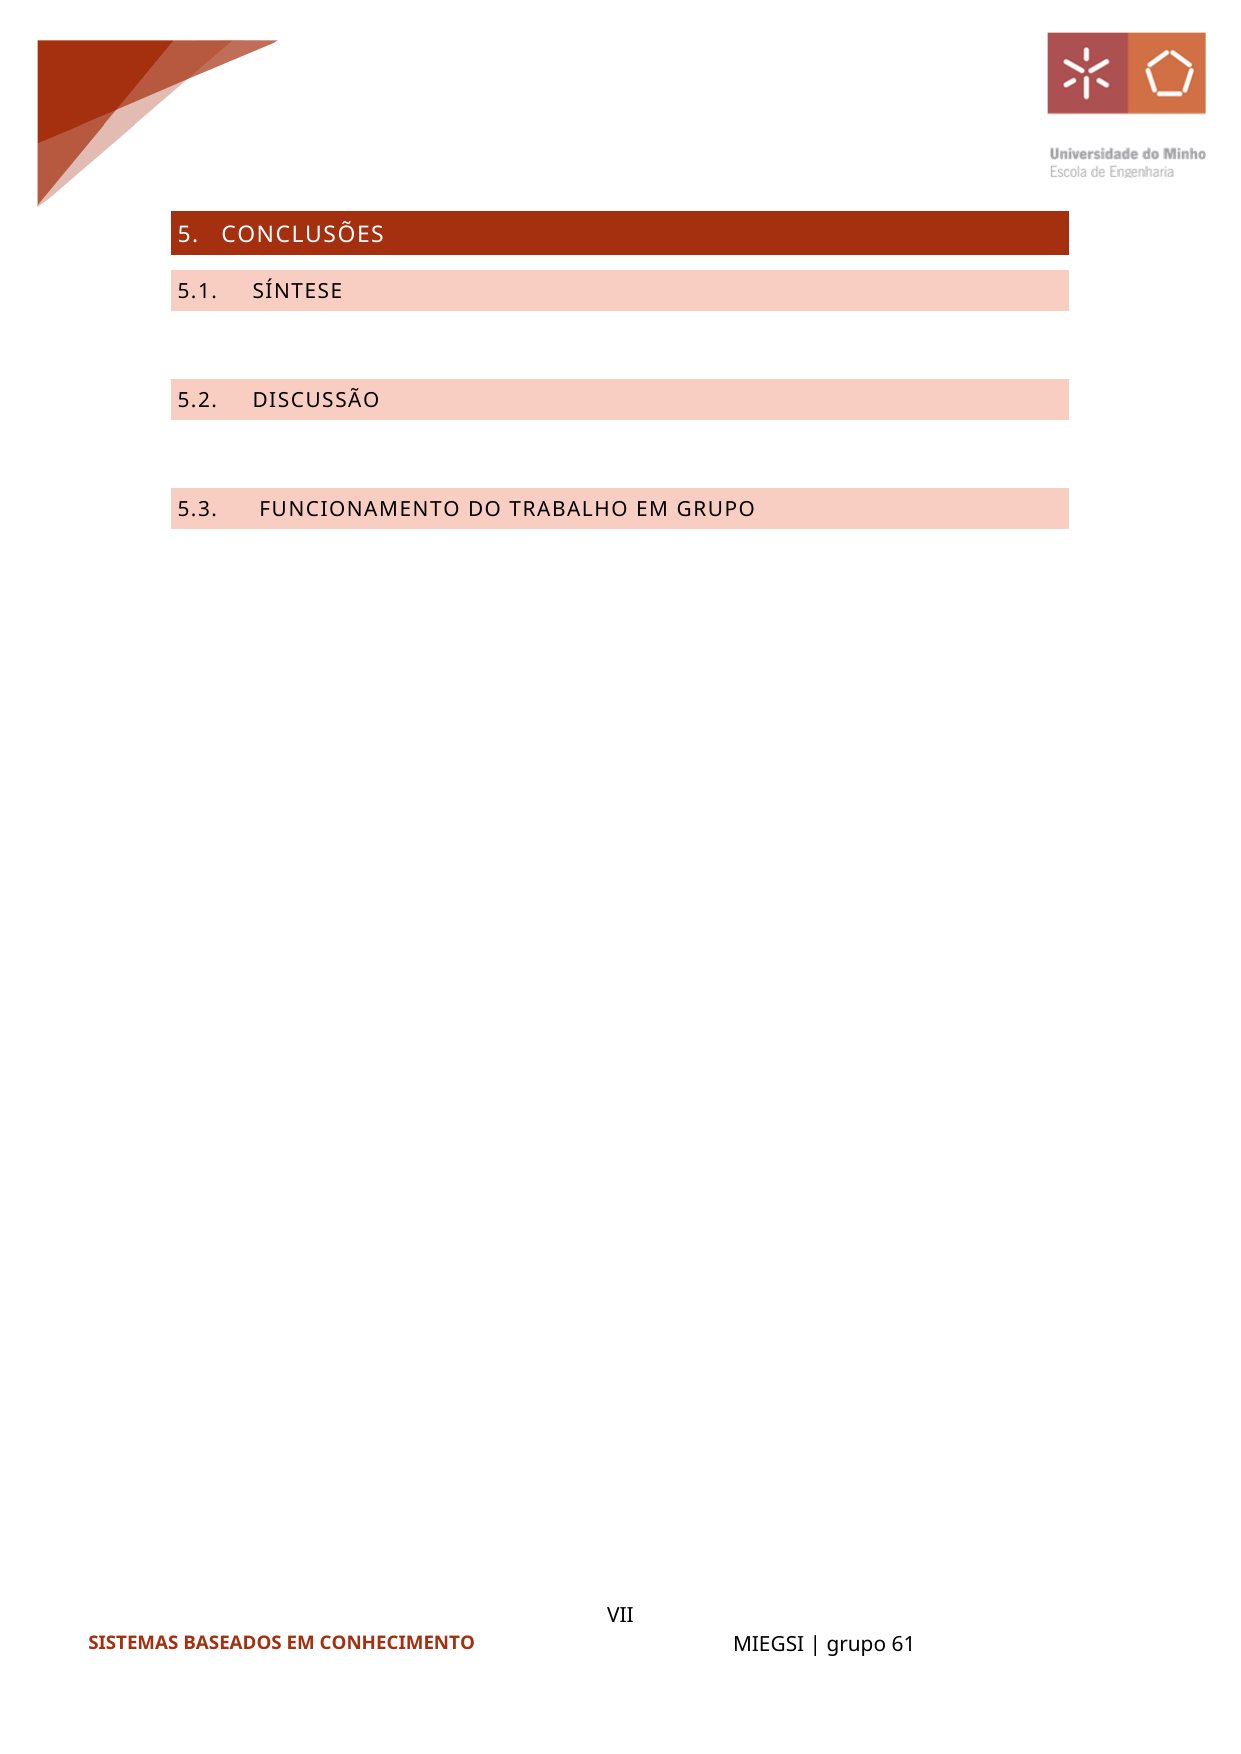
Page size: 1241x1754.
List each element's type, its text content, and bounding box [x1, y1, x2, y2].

subtitle Funcionamento do Trabalho em Grupo [177, 495, 1063, 523]
subtitle Discussão [177, 386, 1063, 414]
subtitle Conclusões [177, 218, 1063, 249]
picture [1046, 32, 1206, 176]
subtitle Síntese [177, 277, 1063, 305]
picture [37, 40, 279, 209]
